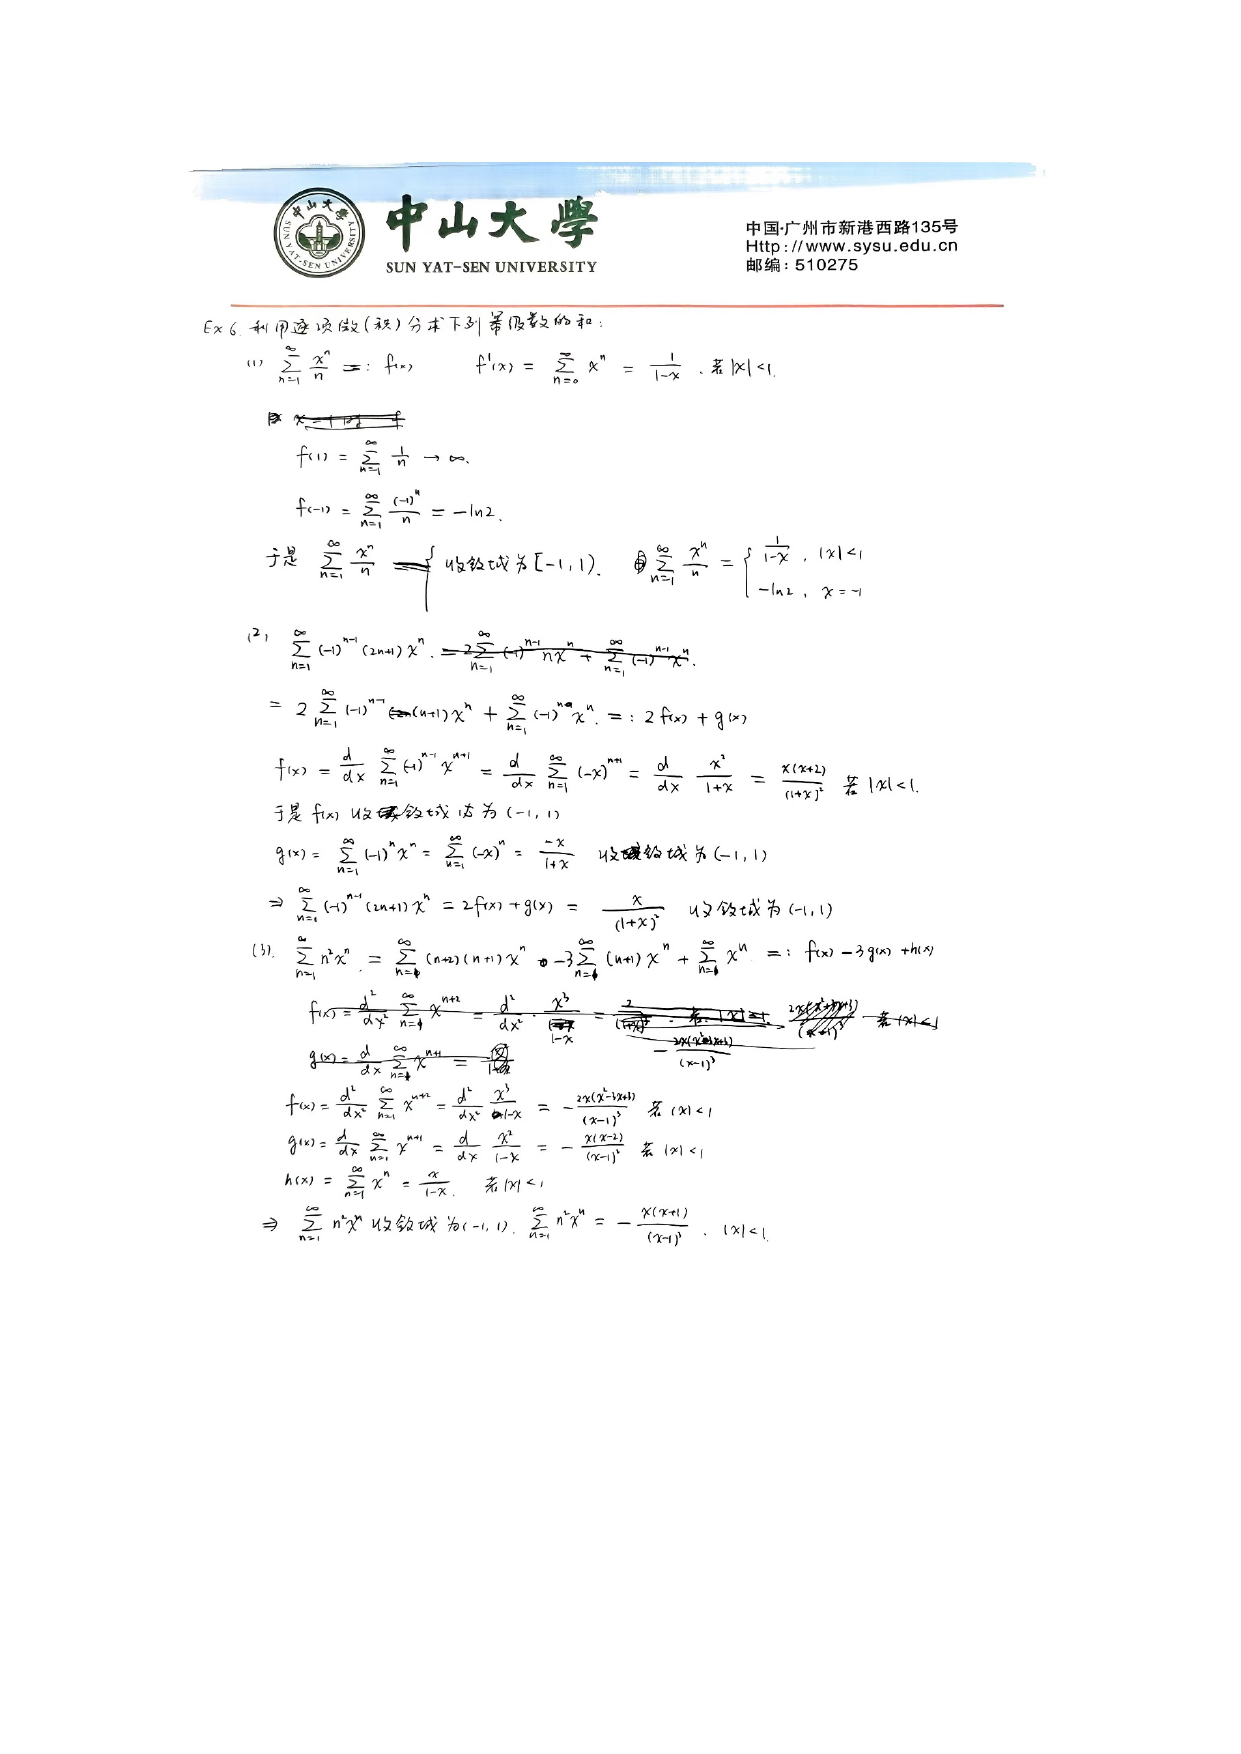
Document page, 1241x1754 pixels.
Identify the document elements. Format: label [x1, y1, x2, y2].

picture [187, 162, 1052, 1326]
